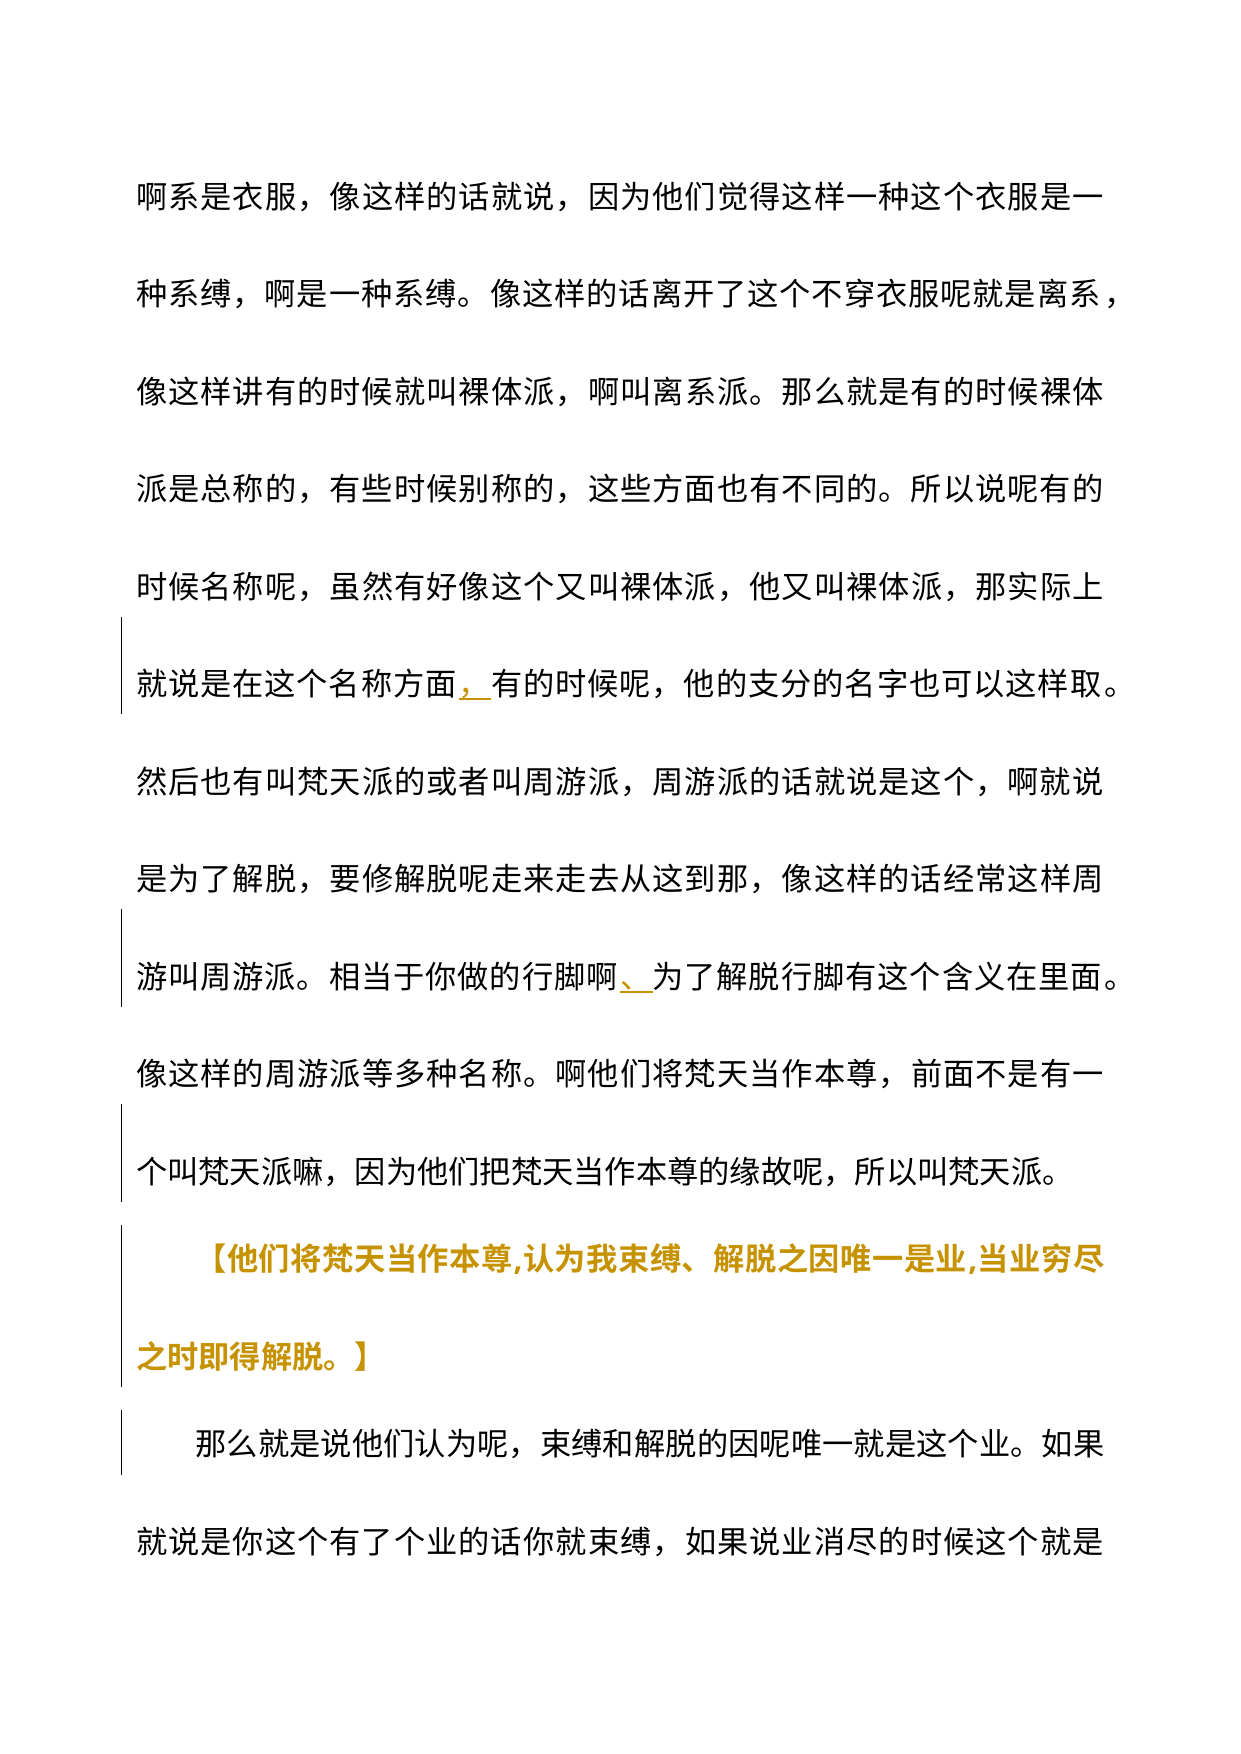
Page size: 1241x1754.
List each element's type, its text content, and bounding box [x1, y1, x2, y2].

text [136, 162, 1104, 1202]
text 【他们将梵天当作本尊,认为我束缚、解脱之因唯一是业,当业穷尽之时即得解脱。】 [136, 1224, 1104, 1387]
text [136, 1410, 1104, 1572]
